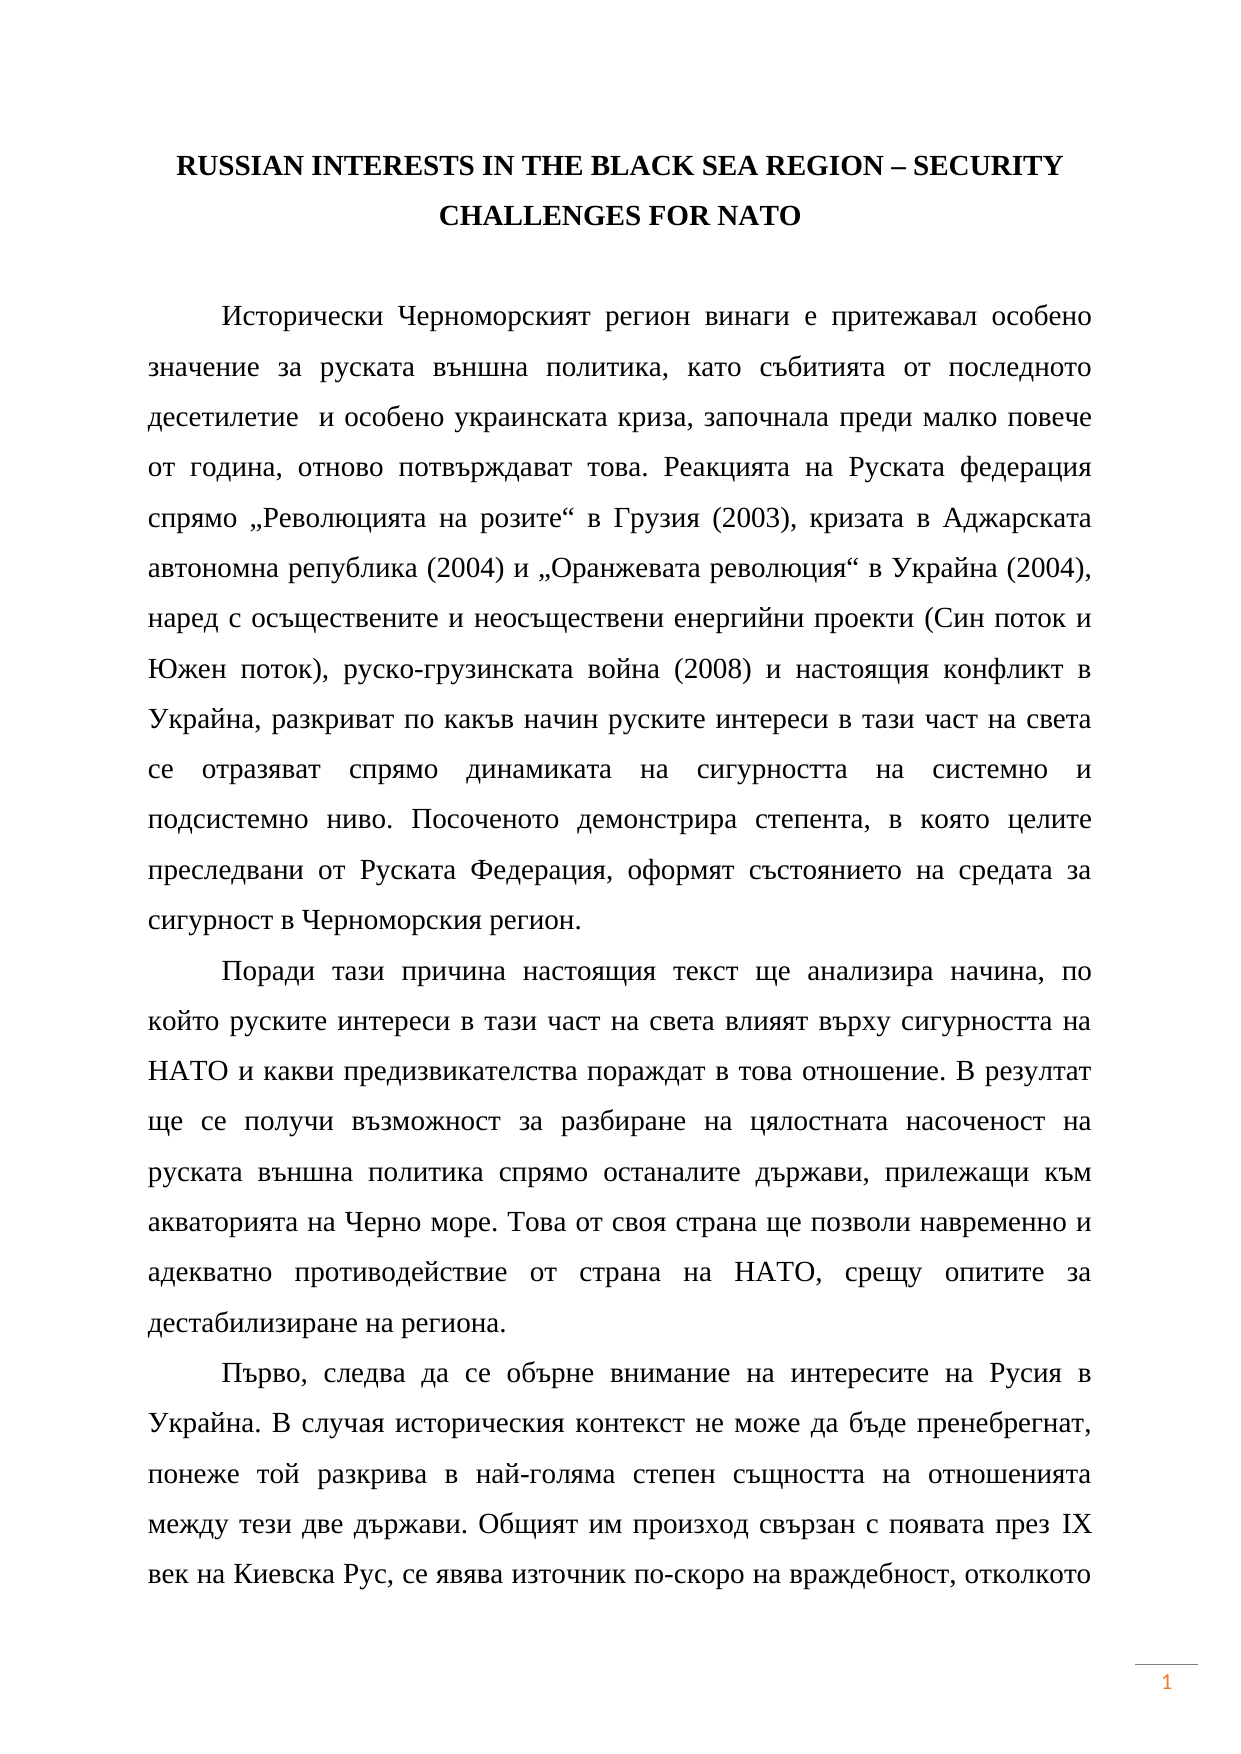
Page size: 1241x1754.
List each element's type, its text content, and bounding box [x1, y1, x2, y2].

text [148, 1355, 1093, 1590]
text russian interests in the black sea region – security challenges for nato [148, 148, 1093, 231]
text Исторически Черноморският регион винаги е притежавал особено значение за руската външна политика, като събитията от последното десетилетие и особено украинската криза, започнала преди малко повече от година, отново потвърждават това. Реакцията на Руската федерация спрямо „Революцията на розите“ в Грузия (2003), кризата в Аджарската автономна република (2004) и „Оранжевата революция“ в Украйна (2004), наред с осъществените и неосъществени енергийни проекти (Син поток и Южен поток), руско-грузинската война (2008) и настоящия конфликт в Украйна, разкриват по какъв начин руските интереси в тази част на света се отразяват спрямо динамиката на сигурността на системно и подсистемно ниво. Посоченото демонстрира степента, в която целите преследвани от Руската Федерация, оформят състоянието на средата за сигурност в Черноморския регион. [148, 298, 1093, 936]
text Поради тази причина настоящия текст ще анализира начина, по който руските интереси в тази част на света влияят върху сигурността на НАТО и какви предизвикателства пораждат в това отношение. В резултат ще се получи възможност за разбиране на цялостната насоченост на руската външна политика спрямо останалите държави, прилежащи към акваторията на Черно море. Това от своя страна ще позволи навременно и адекватно противодействие от страна на НАТО, срещу опитите за дестабилизиране на региона. [148, 953, 1093, 1338]
